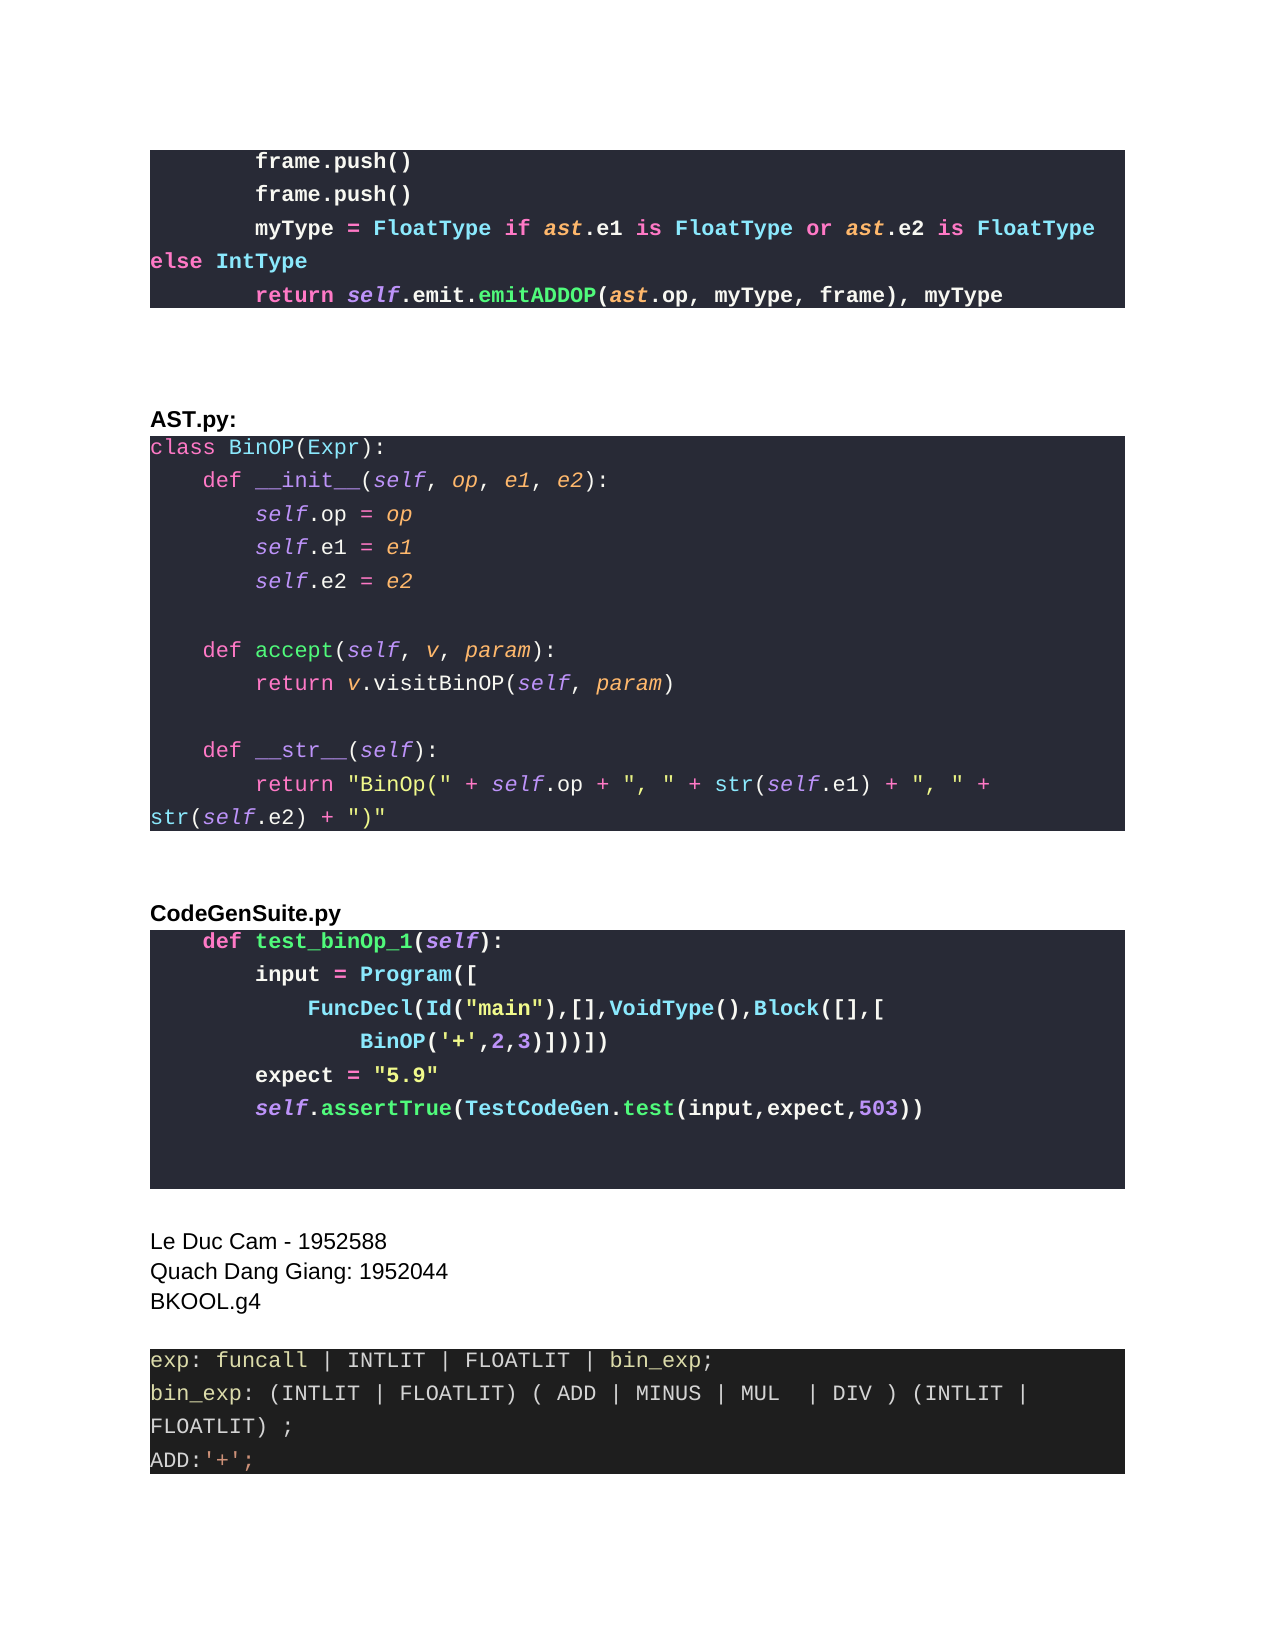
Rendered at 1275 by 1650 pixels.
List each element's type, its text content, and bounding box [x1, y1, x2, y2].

text BKOOL.g4 [150, 1288, 1125, 1315]
text self.assertTrue(TestCodeGen.test(input,expect,503)) [150, 1097, 1125, 1122]
text return self.emit.emitADDOP(ast.op, myType, frame), myType [150, 284, 1125, 308]
text frame.push() [150, 183, 1125, 208]
text self.op = op [150, 503, 1125, 528]
text class BinOP(Expr): [150, 436, 1125, 461]
text myType = FloatType if ast.e1 is FloatType or ast.e2 is FloatType else IntType [150, 217, 1125, 275]
text ADD:'+'; [150, 1449, 1125, 1474]
text FuncDecl(Id("main"),[],VoidType(),Block([],[ [150, 997, 1125, 1022]
text Le Duc Cam - 1952588 [150, 1228, 1125, 1254]
text def __init__(self, op, e1, e2): [150, 470, 1125, 494]
text self.e1 = e1 [150, 537, 1125, 561]
text bin_exp: (INTLIT | FLOATLIT) ( ADD | MINUS | MUL | DIV ) (INTLIT | FLOATLIT) ; [150, 1382, 1125, 1440]
text return "BinOp(" + self.op + ", " + str(self.e1) + ", " + str(self.e2) + ")" [150, 773, 1125, 831]
text AST.py: [150, 406, 1125, 432]
text Quach Dang Giang: 1952044 [150, 1258, 1125, 1284]
text return v.visitBinOP(self, param) [150, 672, 1125, 697]
text exp: funcall | INTLIT | FLOATLIT | bin_exp; [150, 1349, 1125, 1373]
text def test_binOp_1(self): [150, 930, 1125, 955]
text frame.push() [150, 150, 1125, 175]
text CodeGenSuite.py [150, 900, 1125, 926]
text def accept(self, v, param): [150, 639, 1125, 664]
text BinOP('+',2,3)]))]) [150, 1031, 1125, 1055]
text input = Program([ [150, 964, 1125, 988]
text expect = "5.9" [150, 1064, 1125, 1089]
text self.e2 = e2 [150, 570, 1125, 595]
text def __str__(self): [150, 739, 1125, 764]
